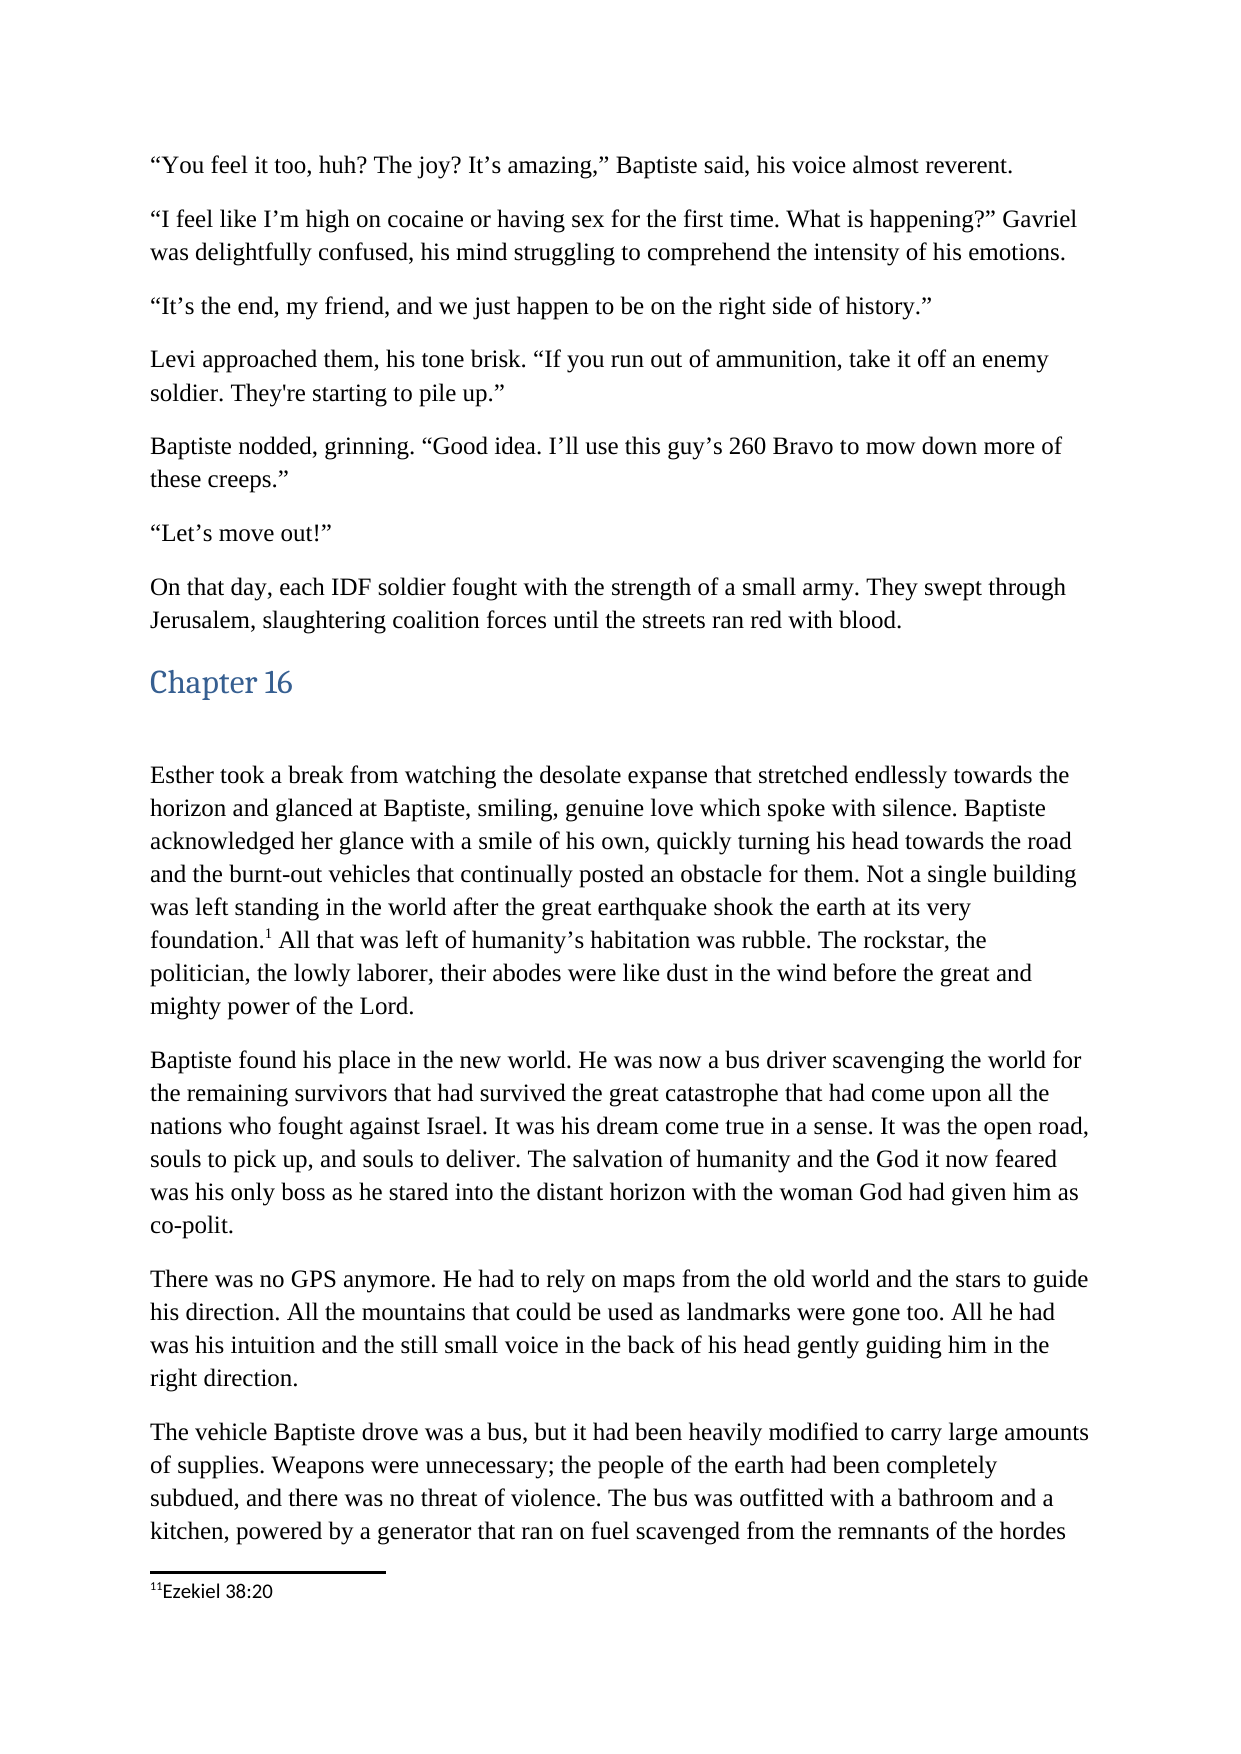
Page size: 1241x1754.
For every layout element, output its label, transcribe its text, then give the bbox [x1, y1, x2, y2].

subtitle Chapter 16 [150, 663, 1090, 702]
text Levi approached them, his tone brisk. “If you run out of ammunition, take it off an enemy soldier. They're starting to pile up.” [150, 344, 1090, 406]
text Baptiste nodded, grinning. “Good idea. I’ll use this guy’s 260 Bravo to mow down more of these creeps.” [150, 431, 1090, 493]
text “I feel like I’m high on cocaine or having sex for the first time. What is happening?” Gavriel was delightfully confused, his mind struggling to comprehend the intensity of his emotions. [150, 204, 1090, 266]
text On that day, each IDF soldier fought with the strength of a small army. They swept through Jerusalem, slaughtering coalition forces until the streets ran red with blood. [150, 572, 1090, 634]
text Baptiste found his place in the new world. He was now a bus driver scavenging the world for the remaining survivors that had survived the great catastrophe that had come upon all the nations who fought against Israel. It was his dream come true in a sense. It was the open road, souls to pick up, and souls to deliver. The salvation of humanity and the God it now feared was his only boss as he stared into the distant horizon with the woman God had given him as co-polit. [150, 1045, 1090, 1239]
text “You feel it too, huh? The joy? It’s amazing,” Baptiste said, his voice almost reverent. [150, 150, 1090, 179]
text There was no GPS anymore. He had to rely on maps from the old world and the stars to guide his direction. All the mountains that could be used as landmarks were gone too. All he had was his intuition and the still small voice in the back of his head gently guiding him in the right direction. [150, 1264, 1090, 1392]
text “Let’s move out!” [150, 518, 1090, 547]
text “It’s the end, my friend, and we just happen to be on the right side of history.” [150, 291, 1090, 319]
text Esther took a break from watching the desolate expanse that stretched endlessly towards the horizon and glanced at Baptiste, smiling, genuine love which spoke with silence. Baptiste acknowledged her glance with a smile of his own, quickly turning his head towards the road and the burnt-out vehicles that continually posted an obstacle for them. Not a single building was left standing in the world after the great earthquake shook the earth at its very foundation.1 All that was left of humanity’s habitation was rubble. The rockstar, the politician, the lowly laborer, their abodes were like dust in the wind before the great and mighty power of the Lord. [150, 760, 1090, 1020]
